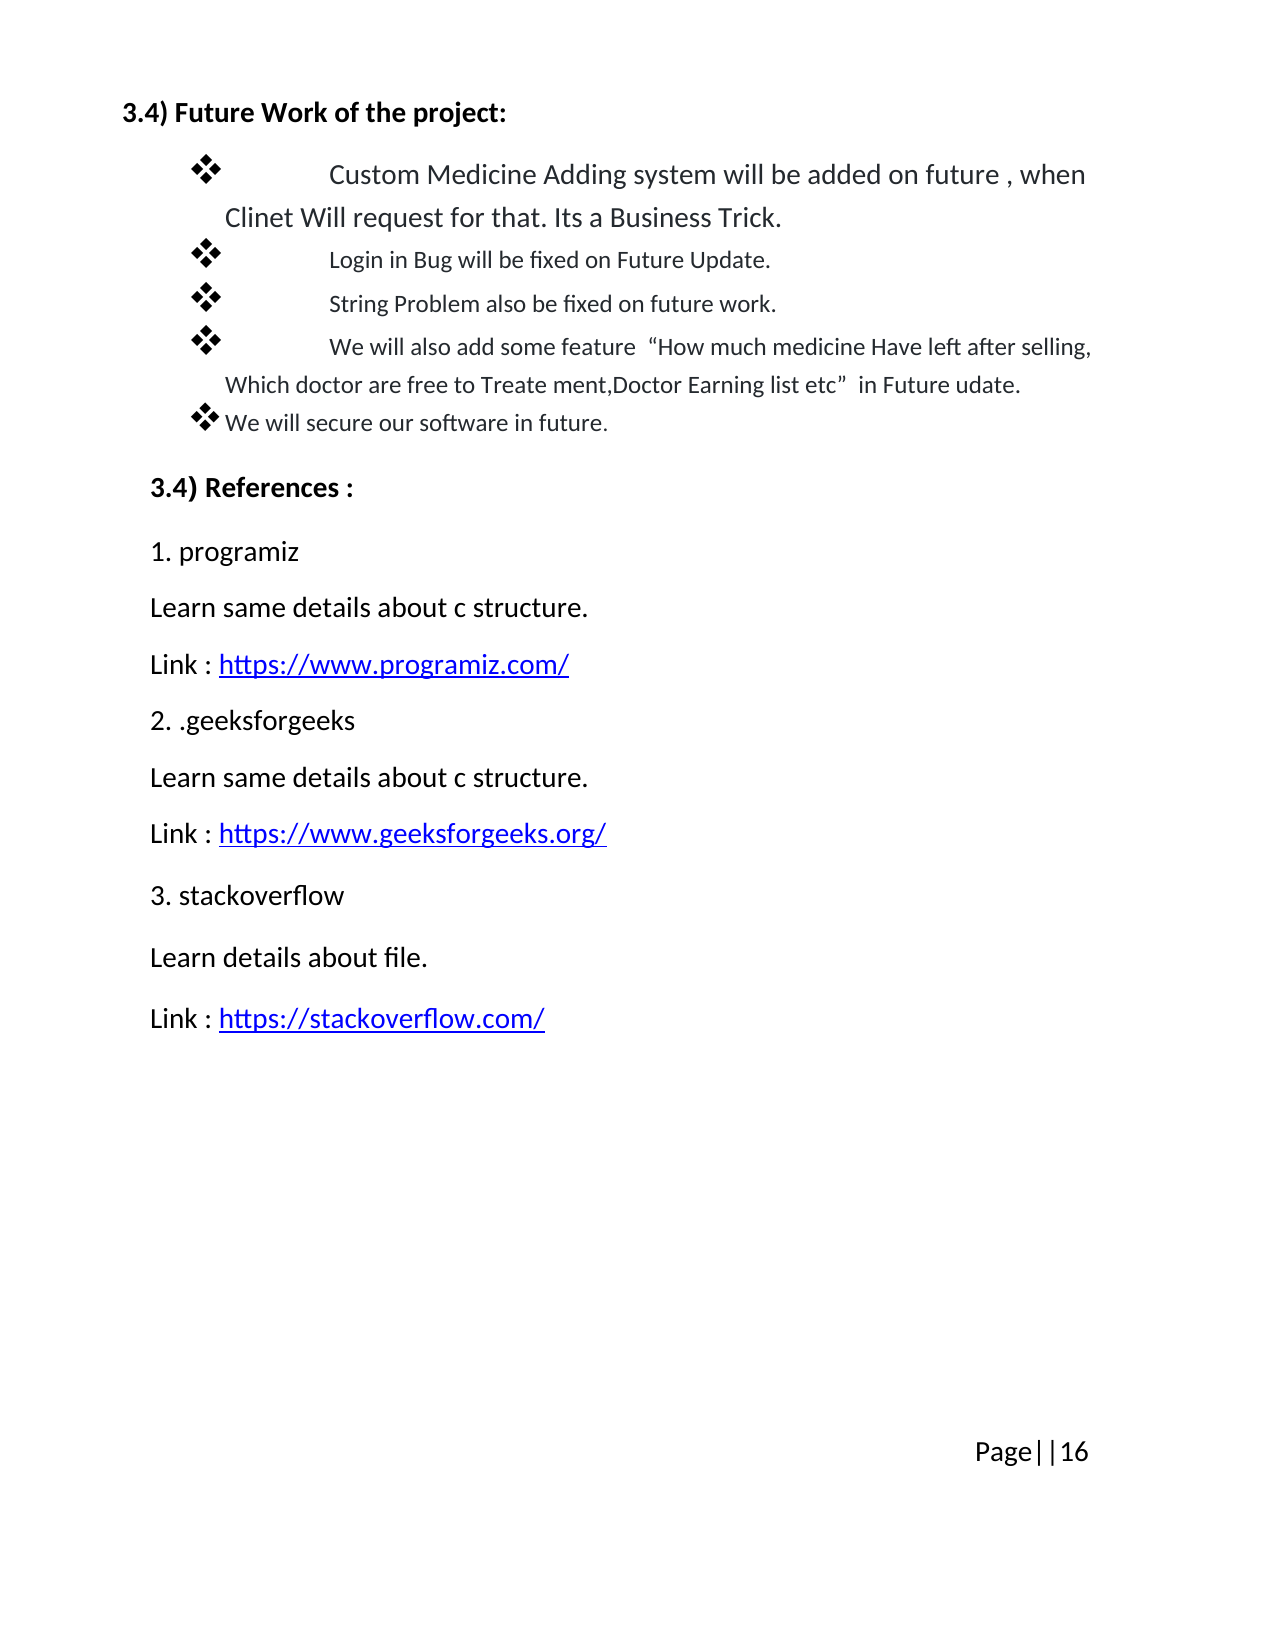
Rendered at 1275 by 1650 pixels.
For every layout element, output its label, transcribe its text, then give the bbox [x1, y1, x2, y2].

text 1. programiz [150, 533, 1125, 568]
text Link : https://stackoverflow.com/ [150, 1000, 1125, 1036]
text 2. .geeksforgeeks [150, 702, 1125, 738]
text Page||16 [150, 1433, 1125, 1468]
text Link : https://www.geeksforgeeks.org/ [150, 815, 1125, 851]
text 3. stackoverflow [150, 877, 1125, 912]
text Link : https://www.programiz.com/ [150, 646, 1125, 681]
list Custom Medicine Adding system will be added on future , when Clinet Will request for that. Its a Business Trick. [187, 156, 1125, 234]
text Learn details about file. [150, 939, 1125, 974]
text Learn same details about c structure. [150, 759, 1125, 794]
list We will also add some feature “How much medicine Have left after selling, Which doctor are free to Treate ment,Doctor Earning list etc” in Future udate. [187, 327, 1125, 400]
text Learn same details about c structure. [150, 589, 1125, 625]
list String Problem also be fixed on future work. [187, 283, 1125, 321]
list Login in Bug will be fixed on Future Update. [187, 240, 1125, 278]
text 3.4) Future Work of the project: [122, 94, 1125, 129]
list We will secure our software in future. [187, 404, 1125, 440]
text 3.4) References : [150, 466, 1125, 506]
